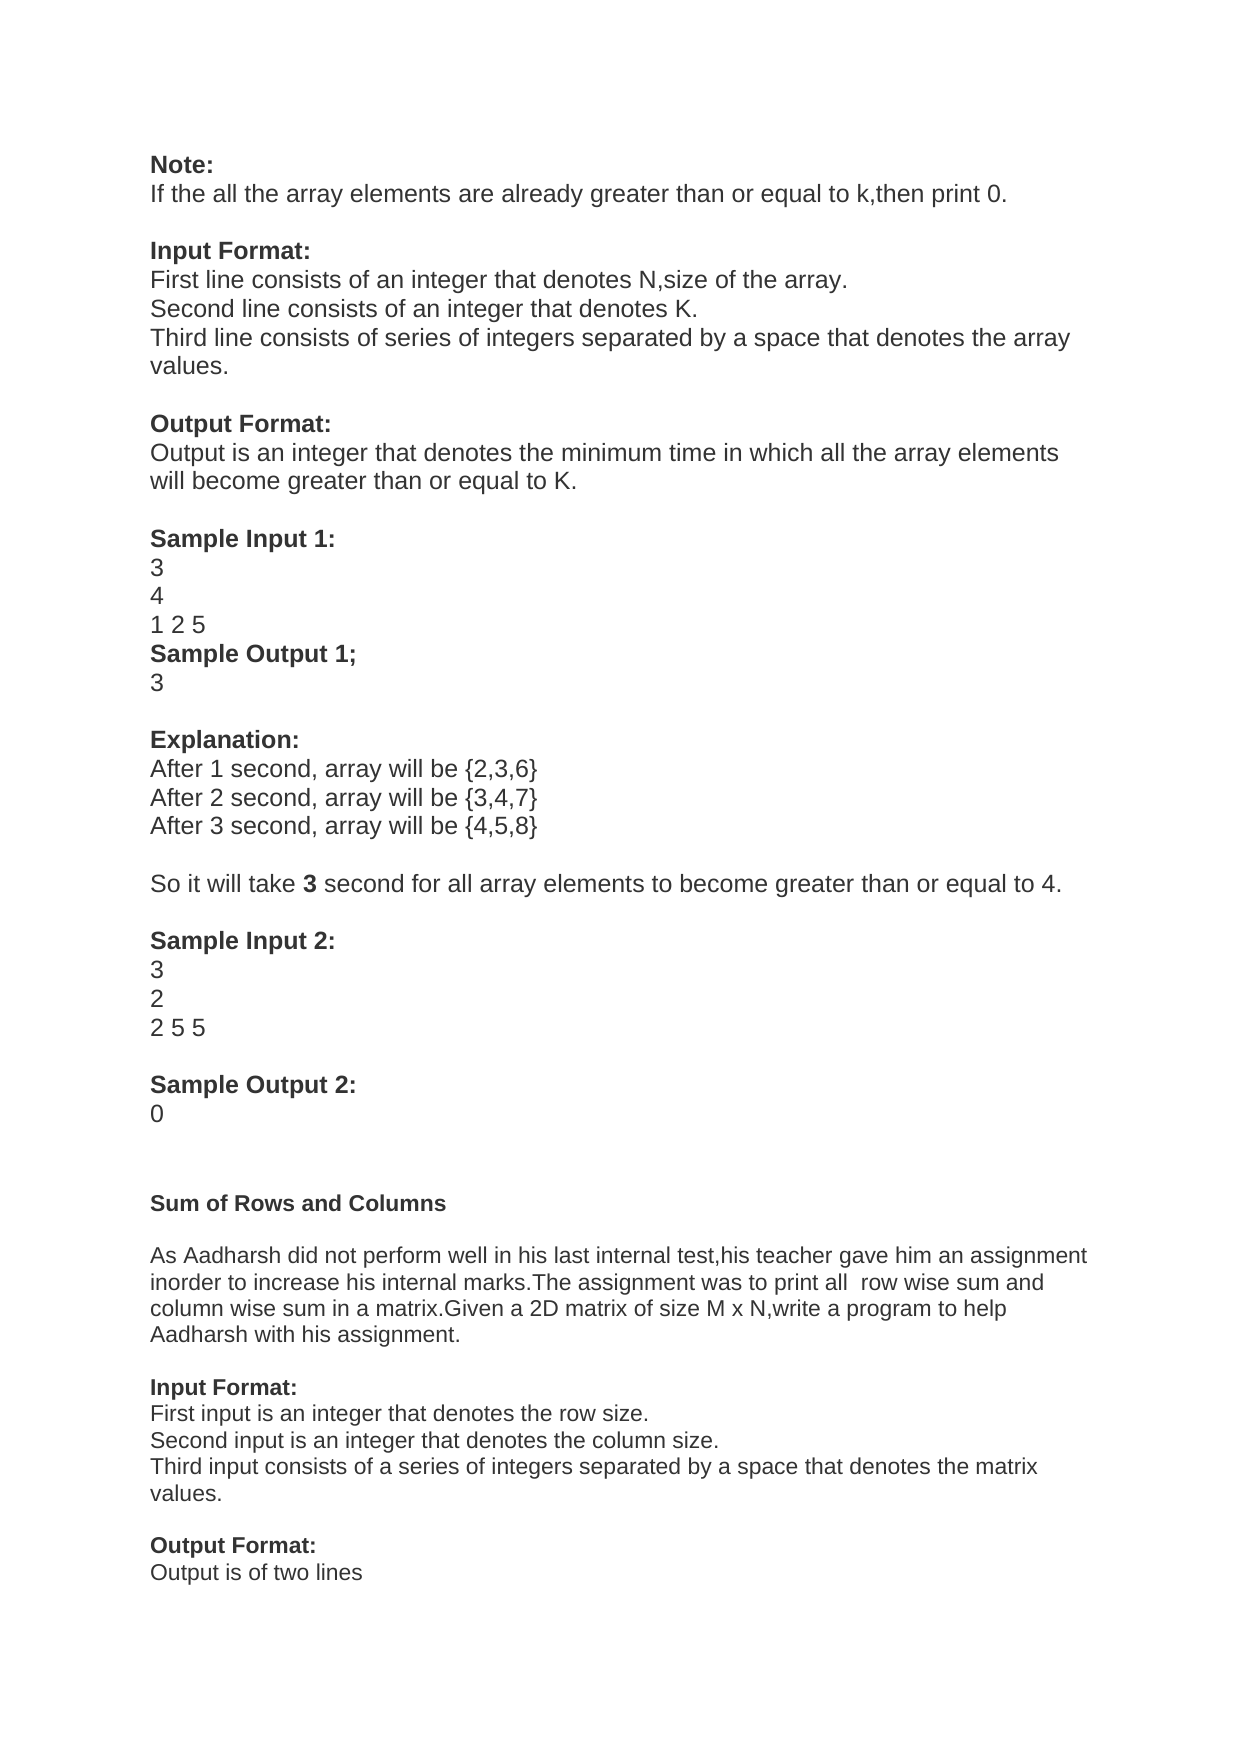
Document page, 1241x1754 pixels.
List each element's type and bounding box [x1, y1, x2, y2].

text [150, 1189, 1090, 1585]
text [150, 150, 1090, 1127]
